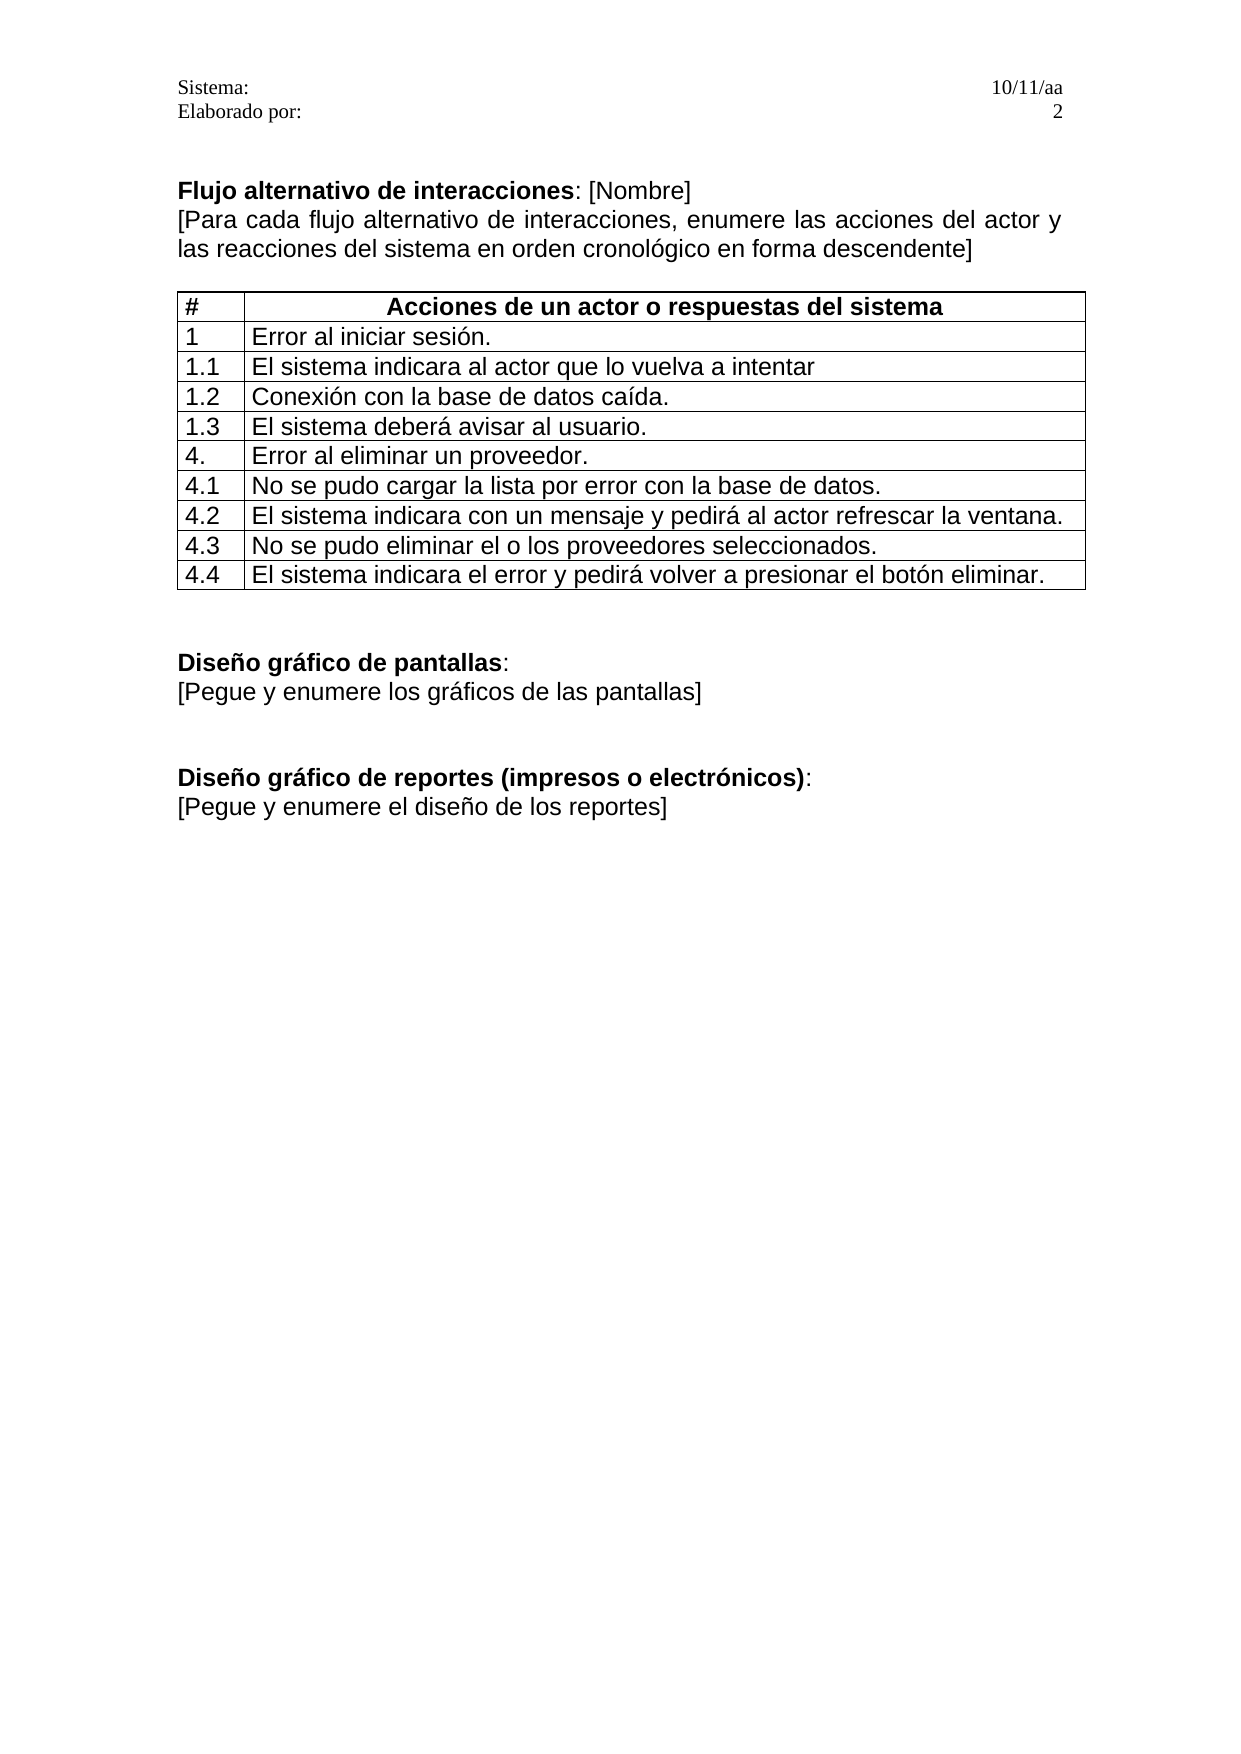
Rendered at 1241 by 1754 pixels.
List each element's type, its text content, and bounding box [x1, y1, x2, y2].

text [Pegue y enumere los gráficos de las pantallas] [177, 677, 1063, 705]
table_header Acciones de un actor o respuestas del sistema [245, 293, 1085, 321]
text [Pegue y enumere el diseño de los reportes] [177, 792, 1063, 820]
table_cell Error al eliminar un proveedor. [245, 441, 1085, 470]
text [Para cada flujo alternativo de interacciones, enumere las acciones del actor y las reacciones del sistema en orden cronológico en forma descendente] [177, 205, 1063, 263]
text Diseño gráfico de pantallas: [177, 648, 1063, 677]
table_cell 1.2 [178, 382, 244, 411]
table_cell El sistema deberá avisar al usuario. [245, 412, 1085, 440]
table_cell 1 [178, 322, 244, 351]
table_cell 4.1 [178, 471, 244, 500]
table_cell El sistema indicara el error y pedirá volver a presionar el botón eliminar. [245, 561, 1085, 589]
table_cell El sistema indicara al actor que lo vuelva a intentar [245, 352, 1085, 381]
text Flujo alternativo de interacciones: [Nombre] [177, 176, 1063, 205]
table_cell 4.3 [178, 531, 244, 559]
table_cell 4.2 [178, 501, 244, 530]
table_cell 4.4 [178, 561, 244, 589]
table_cell Error al iniciar sesión. [245, 322, 1085, 351]
table_cell 1.1 [178, 352, 244, 381]
table_cell El sistema indicara con un mensaje y pedirá al actor refrescar la ventana. [245, 501, 1085, 530]
table_cell No se pudo cargar la lista por error con la base de datos. [245, 471, 1085, 500]
table_cell No se pudo eliminar el o los proveedores seleccionados. [245, 531, 1085, 559]
text Diseño gráfico de reportes (impresos o electrónicos): [177, 763, 1063, 792]
table_cell 4. [178, 441, 244, 470]
table_cell 1.3 [178, 412, 244, 440]
table_header # [178, 293, 244, 321]
table_cell Conexión con la base de datos caída. [245, 382, 1085, 411]
